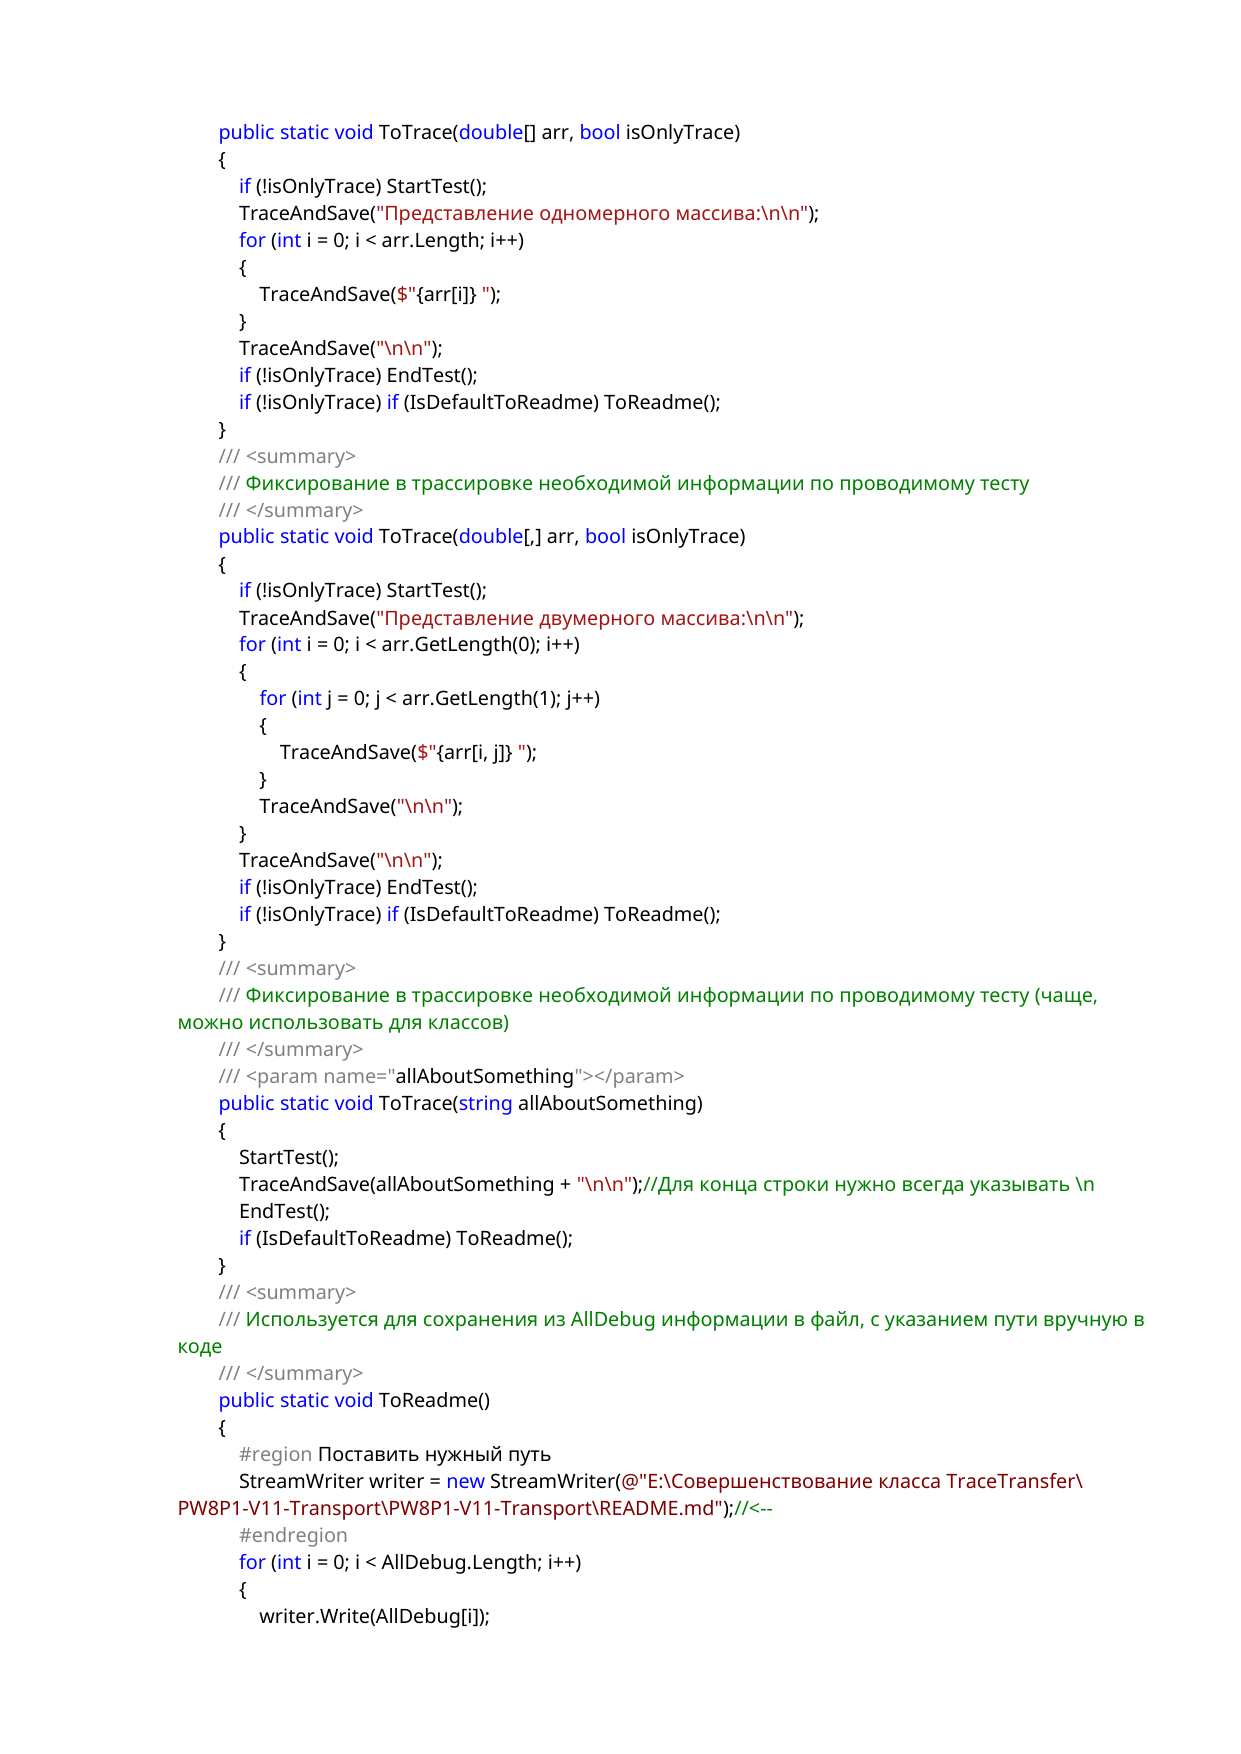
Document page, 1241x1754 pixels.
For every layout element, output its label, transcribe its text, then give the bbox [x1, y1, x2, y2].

text if (!isOnlyTrace) EndTest(); [177, 361, 1152, 388]
text #endregion [177, 1521, 1152, 1548]
text public static void ToReadme() [177, 1386, 1152, 1413]
text /// <param name="allAboutSomething"></param> [177, 1062, 1152, 1089]
text /// </summary> [177, 1035, 1152, 1062]
text /// Фиксирование в трассировке необходимой информации по проводимому тесту [177, 469, 1152, 496]
text { [177, 550, 1152, 577]
text /// <summary> [177, 954, 1152, 981]
text /// </summary> [177, 1359, 1152, 1386]
text for (int i = 0; i < arr.GetLength(0); i++) [177, 631, 1152, 658]
text EndTest(); [177, 1197, 1152, 1224]
text TraceAndSave("\n\n"); [177, 847, 1152, 873]
text StartTest(); [177, 1143, 1152, 1170]
text if (!isOnlyTrace) EndTest(); [177, 873, 1152, 901]
text { [177, 658, 1152, 685]
text /// <summary> [177, 442, 1152, 469]
text if (!isOnlyTrace) StartTest(); [177, 577, 1152, 604]
text { [177, 1575, 1152, 1602]
text if (!isOnlyTrace) if (IsDefaultToReadme) ToReadme(); [177, 901, 1152, 927]
text } [177, 307, 1152, 334]
text TraceAndSave("\n\n"); [177, 334, 1152, 361]
text TraceAndSave(allAboutSomething + "\n\n");//Для конца строки нужно всегда указывать \n [177, 1170, 1152, 1197]
text if (!isOnlyTrace) StartTest(); [177, 172, 1152, 199]
text } [177, 927, 1152, 954]
text for (int i = 0; i < arr.Length; i++) [177, 226, 1152, 253]
text /// </summary> [177, 496, 1152, 523]
text TraceAndSave("Представление двумерного массива:\n\n"); [177, 604, 1152, 631]
text /// Используется для сохранения из AllDebug информации в файл, с указанием пути вручную в коде [177, 1305, 1152, 1359]
text } [177, 819, 1152, 847]
text { [177, 145, 1152, 172]
text public static void ToTrace(double[] arr, bool isOnlyTrace) [177, 118, 1152, 145]
text TraceAndSave("\n\n"); [177, 793, 1152, 819]
text TraceAndSave("Представление одномерного массива:\n\n"); [177, 199, 1152, 226]
text #region Поставить нужный путь [177, 1440, 1152, 1467]
text { [177, 1413, 1152, 1440]
text /// Фиксирование в трассировке необходимой информации по проводимому тесту (чаще, можно использовать для классов) [177, 981, 1152, 1035]
text TraceAndSave($"{arr[i, j]} "); [177, 739, 1152, 766]
text /// <summary> [177, 1278, 1152, 1305]
text if (!isOnlyTrace) if (IsDefaultToReadme) ToReadme(); [177, 388, 1152, 415]
text writer.Write(AllDebug[i]); [177, 1602, 1152, 1629]
text } [177, 766, 1152, 793]
text public static void ToTrace(double[,] arr, bool isOnlyTrace) [177, 523, 1152, 550]
text } [177, 1251, 1152, 1278]
text { [177, 1116, 1152, 1143]
text for (int i = 0; i < AllDebug.Length; i++) [177, 1548, 1152, 1575]
text for (int j = 0; j < arr.GetLength(1); j++) [177, 685, 1152, 712]
text { [177, 712, 1152, 739]
text } [177, 415, 1152, 442]
text StreamWriter writer = new StreamWriter(@"E:\Совершенствование класса TraceTransfer\PW8P1-V11-Transport\PW8P1-V11-Transport\README.md");//<-- [177, 1467, 1152, 1521]
text public static void ToTrace(string allAboutSomething) [177, 1089, 1152, 1116]
text { [177, 253, 1152, 280]
text if (IsDefaultToReadme) ToReadme(); [177, 1224, 1152, 1251]
text TraceAndSave($"{arr[i]} "); [177, 280, 1152, 307]
